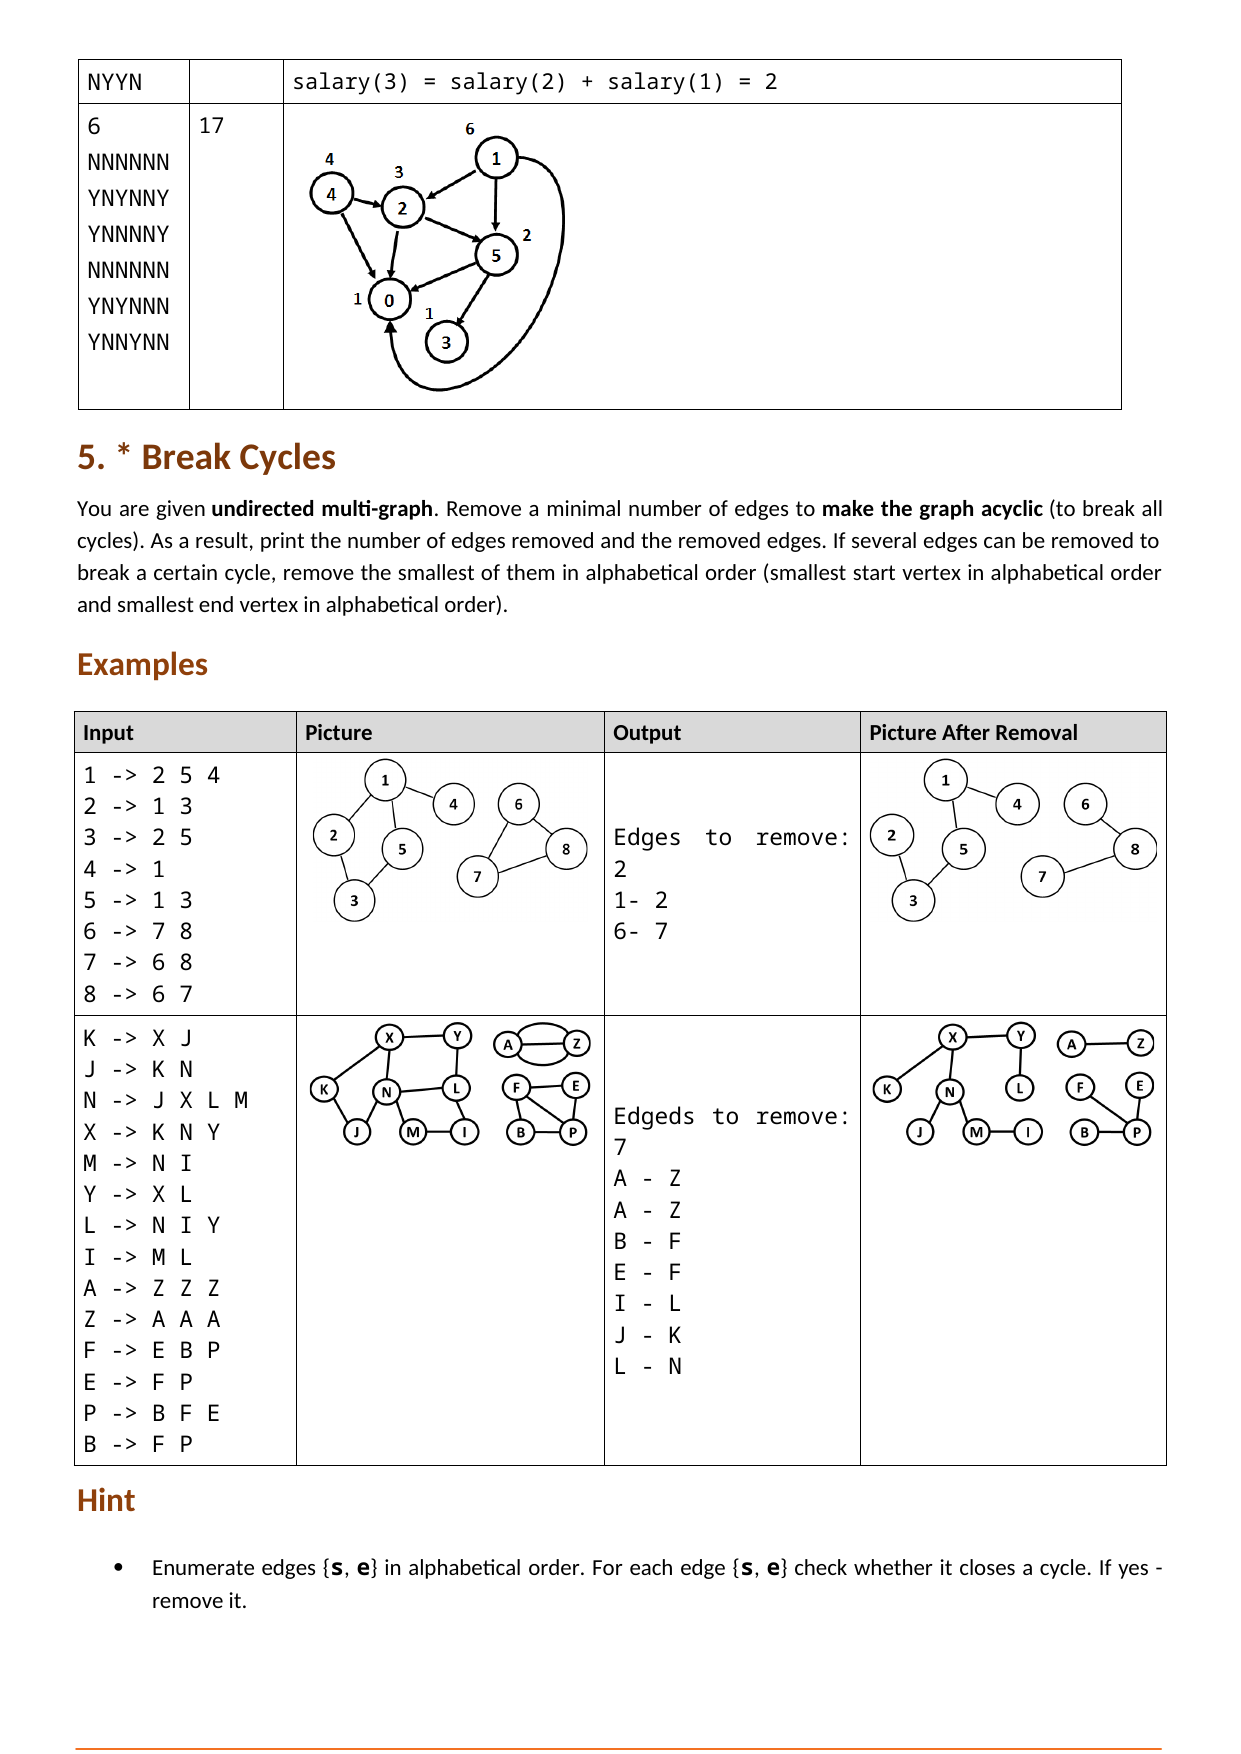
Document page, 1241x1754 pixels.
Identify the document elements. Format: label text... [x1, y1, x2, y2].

table_cell 5 [190, 60, 283, 103]
table_cell [861, 753, 1166, 1015]
table_cell [284, 104, 1121, 409]
text Examples [77, 643, 1163, 684]
table_cell 1 -> 2 5 4 2 -> 1 3 3 -> 2 5 4 -> 1 5 -> 1 3 6 -> 7 8 7 -> 6 8 8 -> 6 7 [75, 753, 296, 1015]
subtitle Hint [77, 1479, 1163, 1519]
table_cell 6 NNNNNN YNYNNY YNNNNY NNNNNN YNYNNN YNNYNN [79, 104, 189, 409]
table_header Input [75, 712, 296, 752]
text You are given undirected multi-graph. Remove a minimal number of edges to make the graph acyclic (to break all cycles). As a result, print the number of edges removed and the removed edges. If several edges can be removed to break a certain cycle, remove the smallest of them in alphabetical order (smallest start vertex in alphabetical order and smallest end vertex in alphabetical order). [77, 494, 1163, 618]
table_cell [297, 1016, 604, 1465]
subtitle * Break Cycles [77, 433, 1163, 478]
table_cell 17 [190, 104, 283, 409]
table_cell Edges to remove: 2 1- 2 6- 7 [605, 753, 860, 1015]
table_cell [284, 60, 1121, 103]
table_cell Edgeds to remove: 7 A - Z A - Z B - F E - F I - L J - K L - N [605, 1016, 860, 1465]
table_header Output [605, 712, 860, 752]
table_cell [79, 60, 189, 103]
picture [869, 758, 1157, 922]
table_header Picture After Removal [861, 712, 1166, 752]
table_cell [297, 753, 604, 1015]
table_header Picture [297, 712, 604, 752]
table_cell [861, 1016, 1166, 1465]
picture [309, 1021, 591, 1151]
picture [312, 758, 588, 922]
picture [872, 1021, 1155, 1151]
list Enumerate edges {s, e} in alphabetical order. For each edge {s, e} check whether it closes a cycle. If yes - remove it. [114, 1551, 1163, 1614]
table_cell K -> X J J -> K N N -> J X L M X -> K N Y M -> N I Y -> X L L -> N I Y I -> M L A -> Z Z Z Z -> A A A F -> E B P E -> F P P -> B F E B -> F P [75, 1016, 296, 1465]
picture [291, 110, 582, 399]
